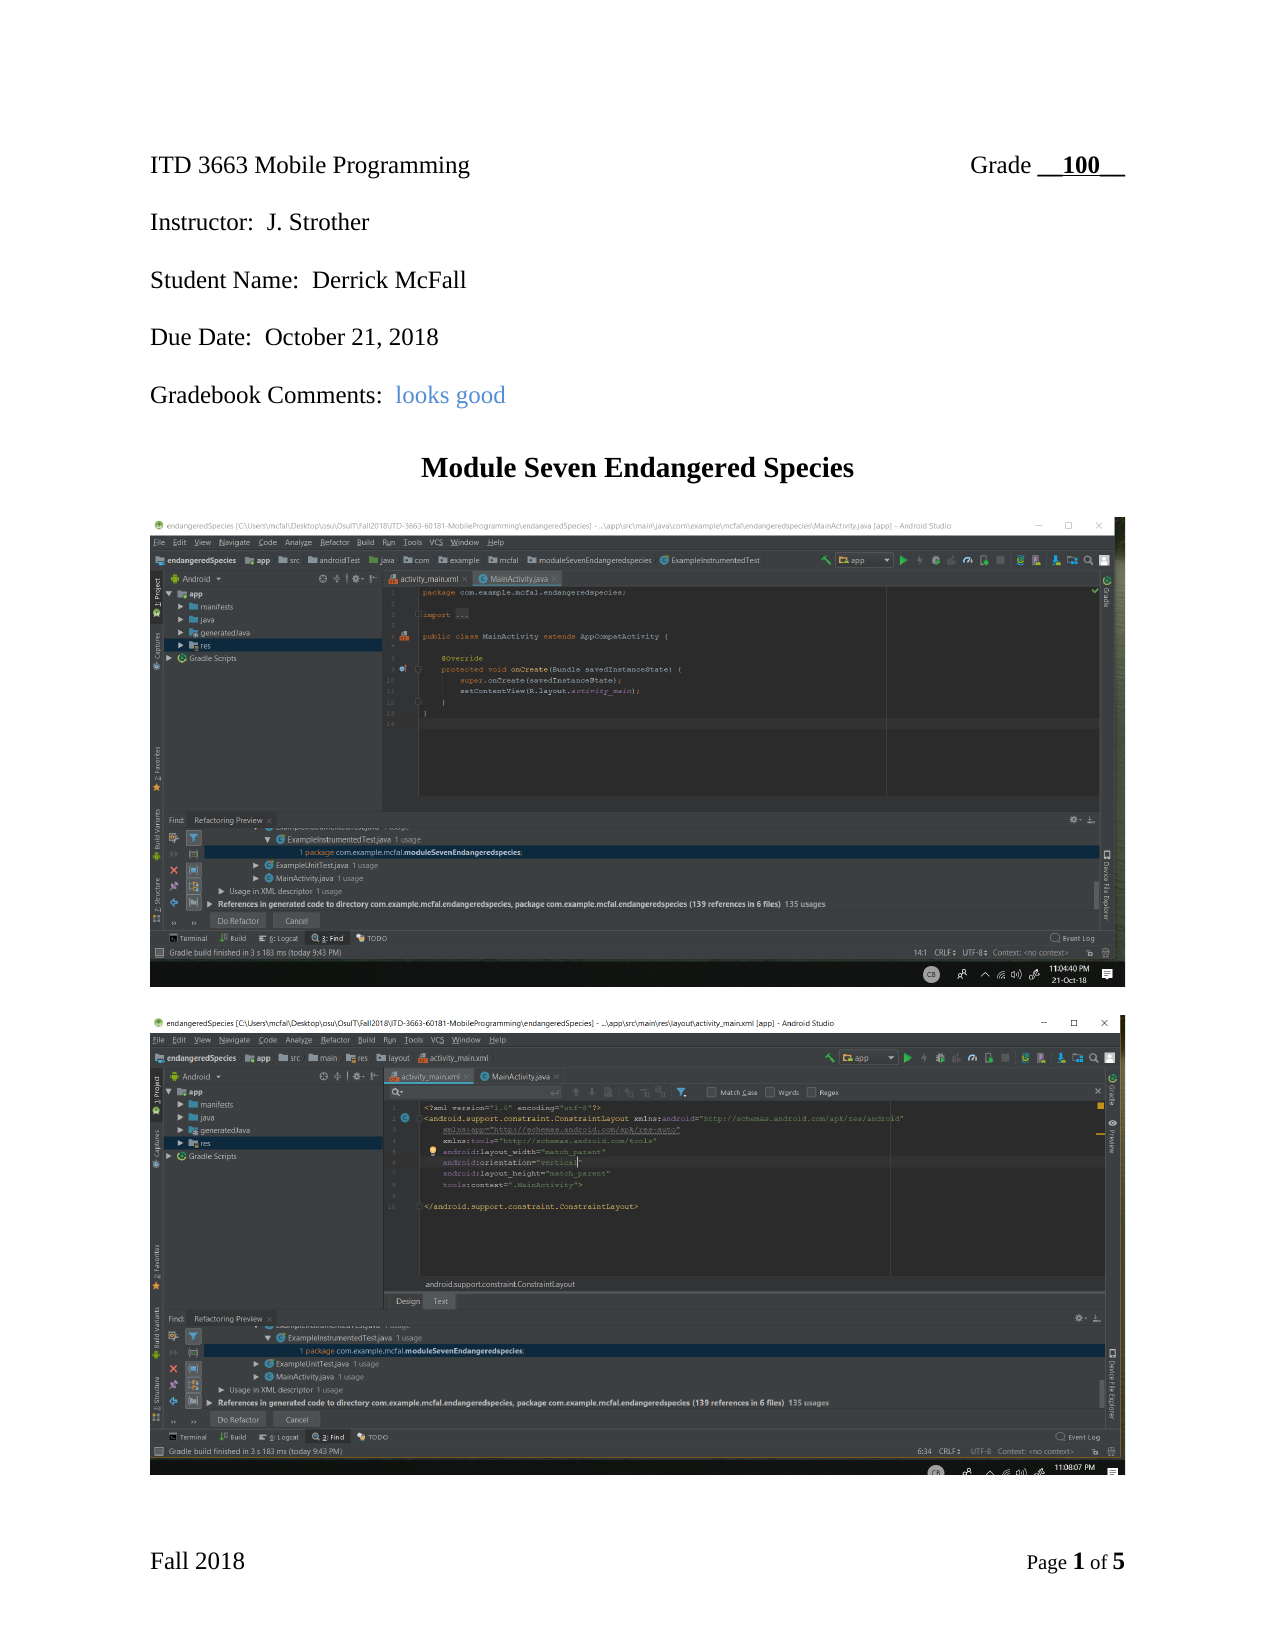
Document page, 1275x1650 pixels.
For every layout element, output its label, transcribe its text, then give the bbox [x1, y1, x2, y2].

text Gradebook Comments: [150, 380, 1125, 409]
picture [150, 517, 1125, 987]
text Due Date: [150, 322, 1125, 351]
subtitle Module Seven Endangered Species [150, 450, 1125, 483]
picture [150, 1015, 1125, 1475]
text Instructor: [150, 207, 1125, 236]
text Student Name: [150, 265, 1125, 294]
